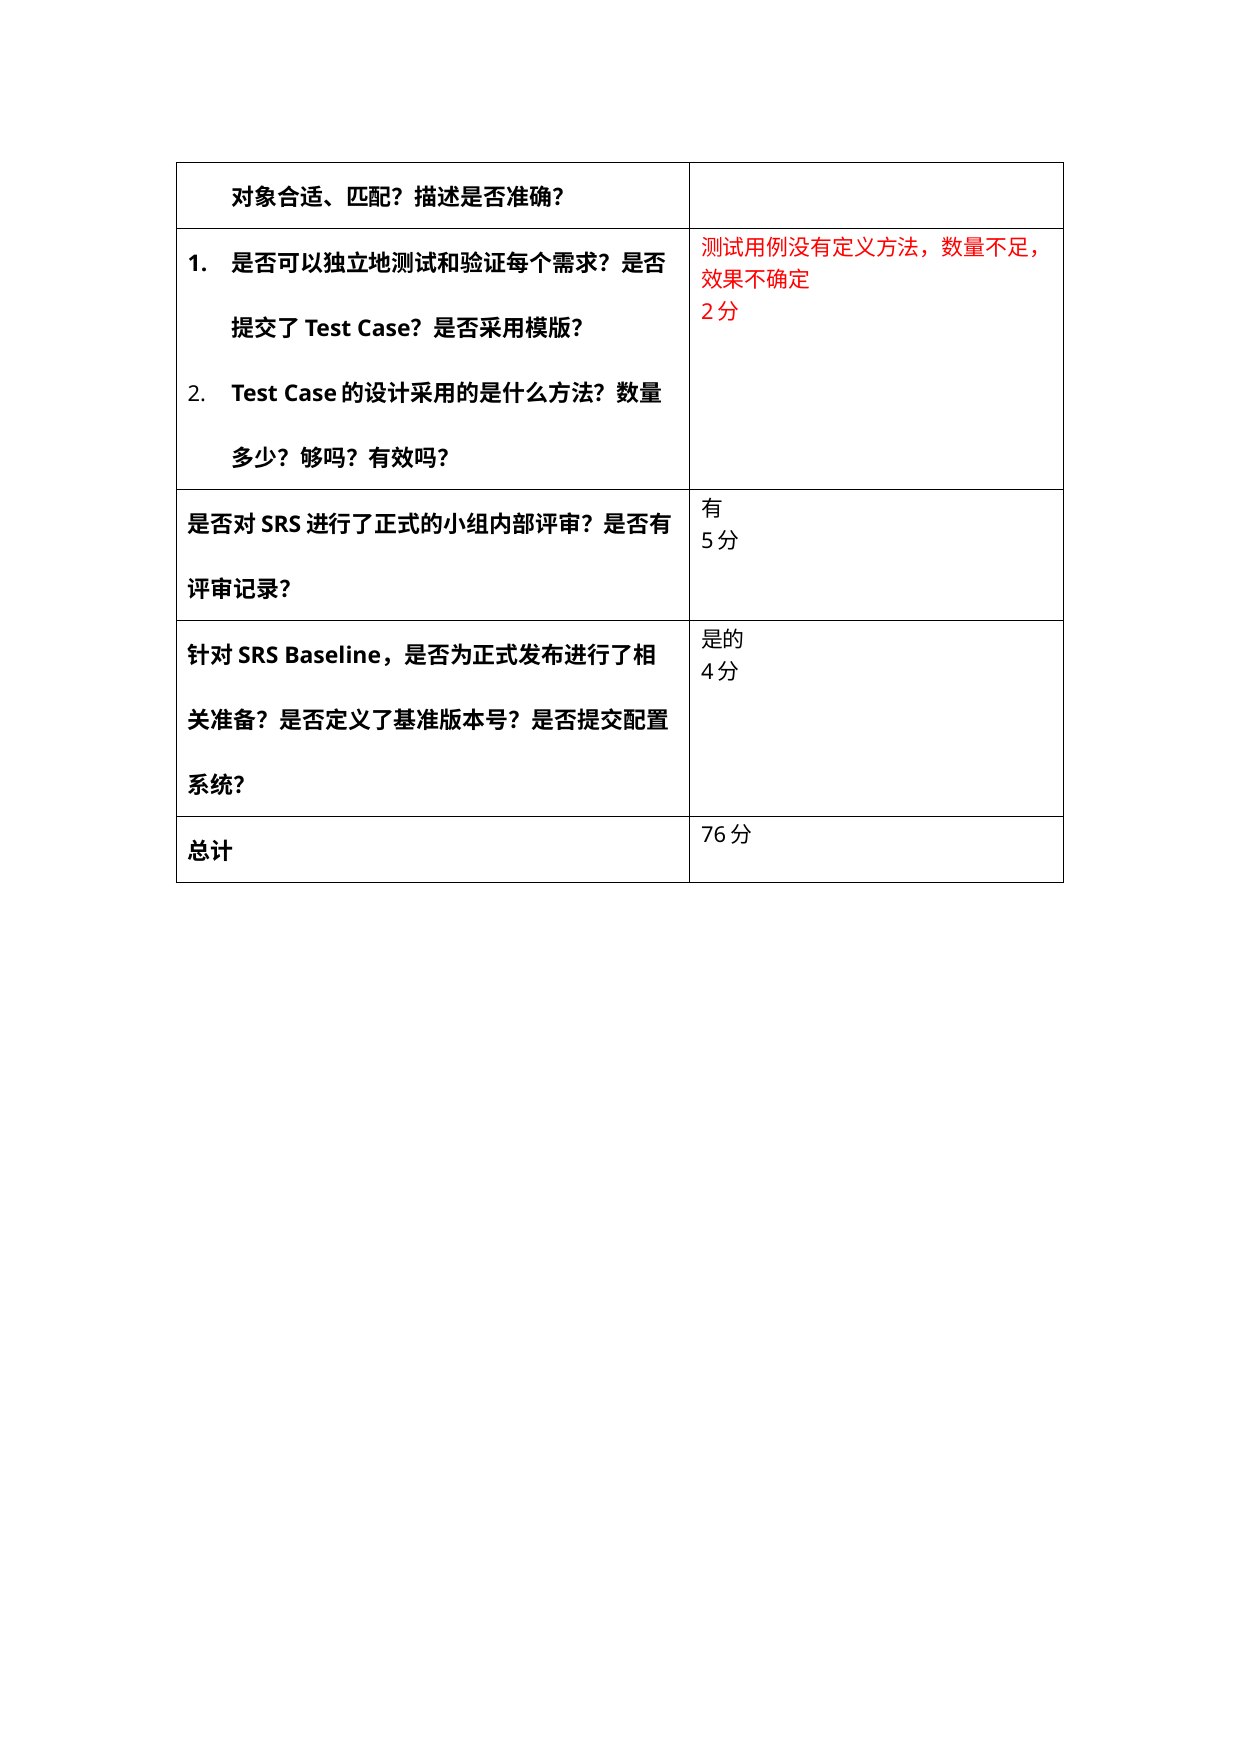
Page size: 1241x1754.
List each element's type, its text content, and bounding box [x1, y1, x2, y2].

table_cell 是否对SRS进行了正式的小组内部评审？是否有评审记录？ [177, 490, 689, 620]
table_cell 是否可以独立地测试和验证每个需求？是否提交了Test Case？是否采用模版？ Test Case的设计采用的是什么方法？数量多少？够吗？有效吗？ [177, 229, 689, 489]
table_cell 76分 [690, 817, 1063, 882]
table_cell 针对SRS Baseline，是否为正式发布进行了相关准备？是否定义了基准版本号？是否提交配置系统？ [177, 621, 689, 816]
table_cell 是的 4分 [690, 621, 1063, 816]
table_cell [177, 163, 689, 228]
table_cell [690, 163, 1063, 228]
table_cell 有 5分 [690, 490, 1063, 620]
table_cell 测试用例没有定义方法，数量不足，效果不确定 2分 [690, 229, 1063, 489]
table_cell 总计 [177, 817, 689, 882]
